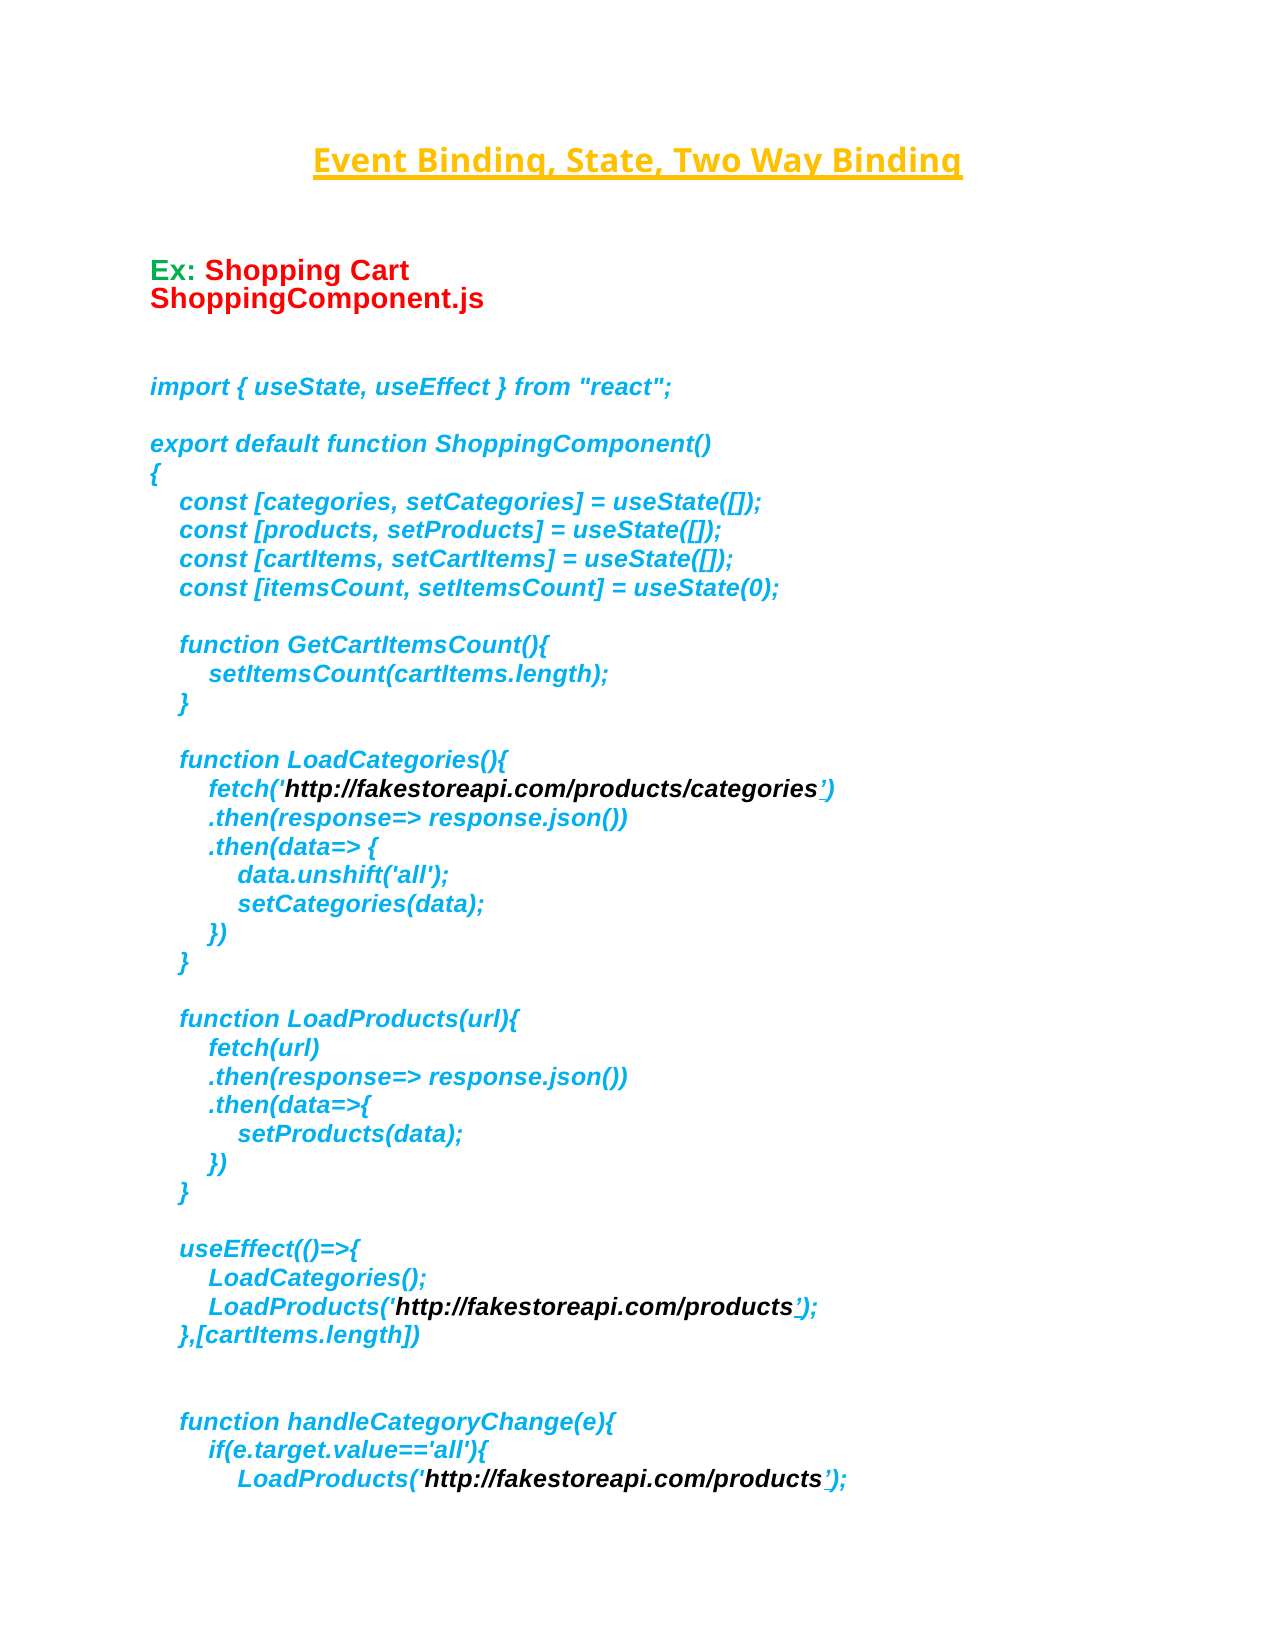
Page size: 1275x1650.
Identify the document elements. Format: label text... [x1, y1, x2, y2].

text Event Binding, State, Two Way Binding [150, 150, 1125, 236]
